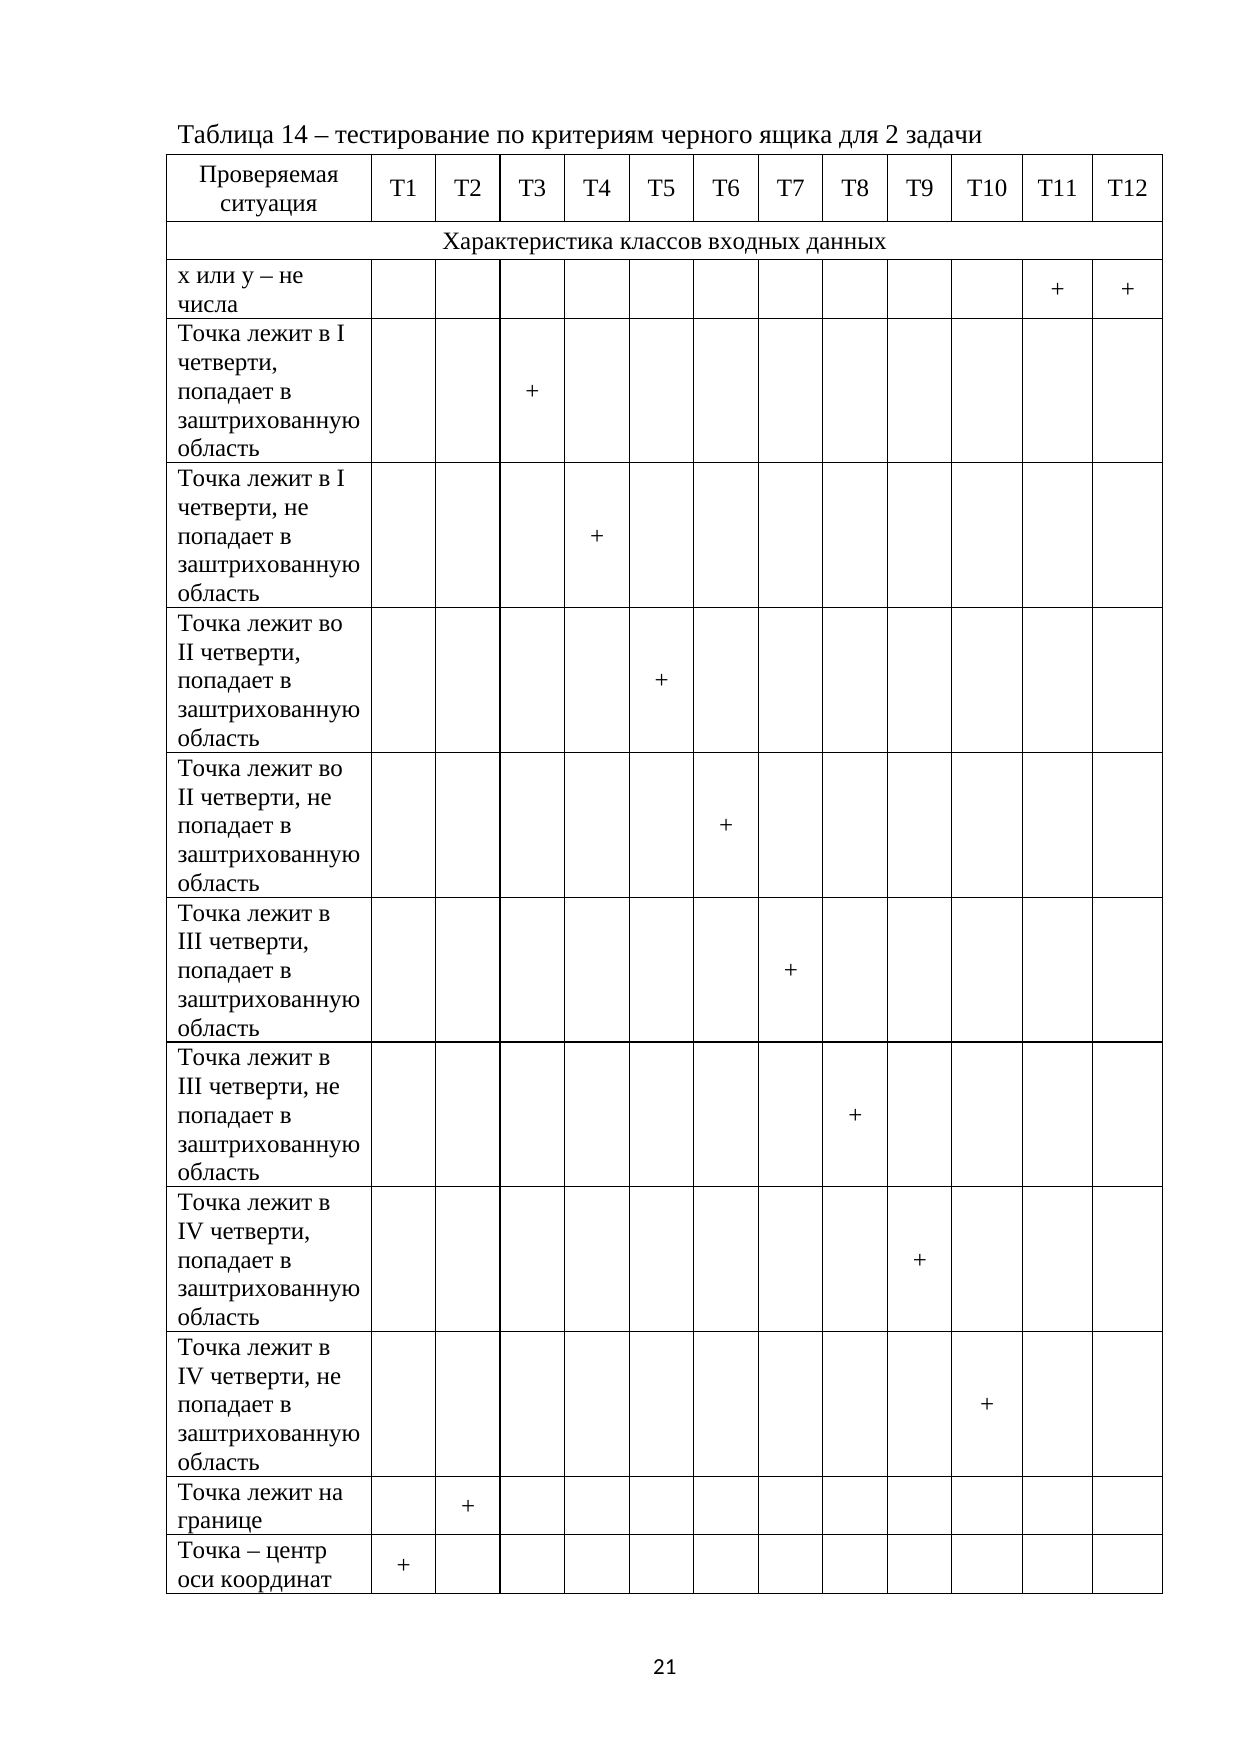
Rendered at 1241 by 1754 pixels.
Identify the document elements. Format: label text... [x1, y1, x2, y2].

table_cell [630, 753, 693, 897]
table_cell [630, 463, 693, 607]
table_cell [952, 1535, 1022, 1593]
table_cell + [1023, 260, 1092, 317]
table_cell [694, 1477, 758, 1534]
table_cell [565, 260, 629, 317]
table_cell [501, 1535, 564, 1593]
table_cell [565, 1043, 629, 1186]
table_cell [372, 1332, 435, 1476]
table_header Проверяемая ситуация [167, 155, 371, 221]
table_cell [436, 1332, 499, 1476]
table_cell [694, 319, 758, 462]
table_cell [565, 1535, 629, 1593]
table_cell [630, 1477, 693, 1534]
table_header Т11 [1023, 155, 1092, 221]
table_cell [372, 1043, 435, 1186]
table_cell [372, 319, 435, 462]
table_cell + [630, 608, 693, 752]
table_cell Точка лежит в IV четверти, попадает в заштрихованную область [167, 1187, 371, 1331]
table_cell [759, 608, 822, 752]
table_cell + [823, 1043, 887, 1186]
table_cell [501, 898, 564, 1041]
table_cell [1093, 1187, 1162, 1331]
table_cell [1093, 753, 1162, 897]
table_cell [1093, 1535, 1162, 1593]
table_cell [1023, 898, 1092, 1041]
table_cell Точка – центр оси координат [167, 1535, 371, 1593]
table_cell [694, 1535, 758, 1593]
table_cell [952, 608, 1022, 752]
table_header Т1 [372, 155, 435, 221]
table_cell [436, 1187, 499, 1331]
table_cell [372, 463, 435, 607]
table_cell [823, 1187, 887, 1331]
table_cell [372, 898, 435, 1041]
table_cell [436, 1043, 499, 1186]
table_cell [372, 753, 435, 897]
table_cell [888, 1332, 951, 1476]
table_cell [565, 608, 629, 752]
table_cell [501, 1187, 564, 1331]
table_cell [759, 1043, 822, 1186]
table_cell х или y – не числа [167, 260, 371, 317]
table_cell [888, 319, 951, 462]
table_cell [630, 1535, 693, 1593]
table_cell + [759, 898, 822, 1041]
table_cell [759, 1535, 822, 1593]
table_cell [565, 319, 629, 462]
table_cell [694, 260, 758, 317]
table_cell [436, 319, 499, 462]
table_cell [694, 898, 758, 1041]
table_cell [823, 1477, 887, 1534]
table_cell [565, 1187, 629, 1331]
table_cell [436, 260, 499, 317]
table_cell [888, 608, 951, 752]
table_cell Точка лежит в III четверти, не попадает в заштрихованную область [167, 1043, 371, 1186]
table_cell [501, 608, 564, 752]
table_cell + [888, 1187, 951, 1331]
table_cell [501, 1043, 564, 1186]
table_cell [630, 1187, 693, 1331]
table_cell [1023, 319, 1092, 462]
table_cell [630, 319, 693, 462]
table_cell [372, 260, 435, 317]
table_cell [952, 260, 1022, 317]
table_cell [1023, 1535, 1092, 1593]
table_header Т2 [436, 155, 499, 221]
table_cell [501, 260, 564, 317]
table_cell [823, 753, 887, 897]
table_cell [694, 608, 758, 752]
table_header Т12 [1093, 155, 1162, 221]
table_cell [565, 753, 629, 897]
table_cell [565, 1332, 629, 1476]
table_cell [888, 260, 951, 317]
table_cell [1023, 1187, 1092, 1331]
table_header Т3 [501, 155, 564, 221]
table_cell [565, 1477, 629, 1534]
table_cell [1093, 608, 1162, 752]
table_cell [823, 1535, 887, 1593]
table_cell [888, 1535, 951, 1593]
table_cell [1093, 319, 1162, 462]
table_cell + [694, 753, 758, 897]
table_cell [1023, 1477, 1092, 1534]
table_cell [888, 753, 951, 897]
table_header Т7 [759, 155, 822, 221]
table_cell [759, 1477, 822, 1534]
table_cell + [501, 319, 564, 462]
table_cell [694, 463, 758, 607]
table_cell [1023, 1043, 1092, 1186]
table_cell [823, 898, 887, 1041]
table_cell [1023, 608, 1092, 752]
table_cell [1093, 1477, 1162, 1534]
table_cell [436, 898, 499, 1041]
table_cell [694, 1332, 758, 1476]
table_cell [565, 898, 629, 1041]
table_cell [1023, 1332, 1092, 1476]
table_cell [759, 753, 822, 897]
table_cell [630, 260, 693, 317]
table_cell [1093, 463, 1162, 607]
table_cell + [952, 1332, 1022, 1476]
table_cell [436, 753, 499, 897]
table_cell [952, 753, 1022, 897]
table_cell + [436, 1477, 499, 1534]
table_header Т6 [694, 155, 758, 221]
text Таблица 14 – тестирование по критериям черного ящика для 2 задачи [177, 118, 1152, 149]
table_header Т8 [823, 155, 887, 221]
table_cell [823, 260, 887, 317]
table_cell [436, 1535, 499, 1593]
table_cell [759, 319, 822, 462]
table_cell Точка лежит во II четверти, попадает в заштрихованную область [167, 608, 371, 752]
table_cell [1023, 463, 1092, 607]
table_cell [694, 1043, 758, 1186]
table_cell [372, 1477, 435, 1534]
table_cell [759, 1332, 822, 1476]
table_cell [759, 260, 822, 317]
table_cell Характеристика классов входных данных [167, 222, 1162, 259]
table_cell [630, 1043, 693, 1186]
table_cell [501, 1332, 564, 1476]
table_cell [888, 463, 951, 607]
table_cell [436, 608, 499, 752]
table_cell [501, 753, 564, 897]
table_cell [759, 463, 822, 607]
table_cell [1093, 1043, 1162, 1186]
table_cell [372, 1187, 435, 1331]
table_cell [888, 1043, 951, 1186]
table_cell + [1093, 260, 1162, 317]
table_cell [952, 898, 1022, 1041]
table_cell Точка лежит во II четверти, не попадает в заштрихованную область [167, 753, 371, 897]
table_cell [823, 319, 887, 462]
table_cell + [565, 463, 629, 607]
table_cell [952, 463, 1022, 607]
table_cell [823, 463, 887, 607]
table_cell [952, 1477, 1022, 1534]
table_header Т10 [952, 155, 1022, 221]
table_cell [823, 1332, 887, 1476]
table_cell [372, 608, 435, 752]
table_cell [1093, 1332, 1162, 1476]
table_header Т9 [888, 155, 951, 221]
table_header Т4 [565, 155, 629, 221]
table_cell [694, 1187, 758, 1331]
table_cell [888, 898, 951, 1041]
table_cell [501, 463, 564, 607]
table_cell + [372, 1535, 435, 1593]
table_cell [759, 1187, 822, 1331]
table_cell Точка лежит в I четверти, не попадает в заштрихованную область [167, 463, 371, 607]
table_cell Точка лежит на границе [167, 1477, 371, 1534]
table_cell Точка лежит в IV четверти, не попадает в заштрихованную область [167, 1332, 371, 1476]
table_cell Точка лежит в I четверти, попадает в заштрихованную область [167, 319, 371, 462]
table_cell [501, 1477, 564, 1534]
table_cell [952, 1187, 1022, 1331]
table_cell [888, 1477, 951, 1534]
table_cell [823, 608, 887, 752]
table_cell [952, 1043, 1022, 1186]
table_cell [630, 1332, 693, 1476]
table_cell [1093, 898, 1162, 1041]
table_cell [1023, 753, 1092, 897]
table_cell [952, 319, 1022, 462]
table_header Т5 [630, 155, 693, 221]
table_cell [630, 898, 693, 1041]
table_cell [436, 463, 499, 607]
table_cell Точка лежит в III четверти, попадает в заштрихованную область [167, 898, 371, 1041]
